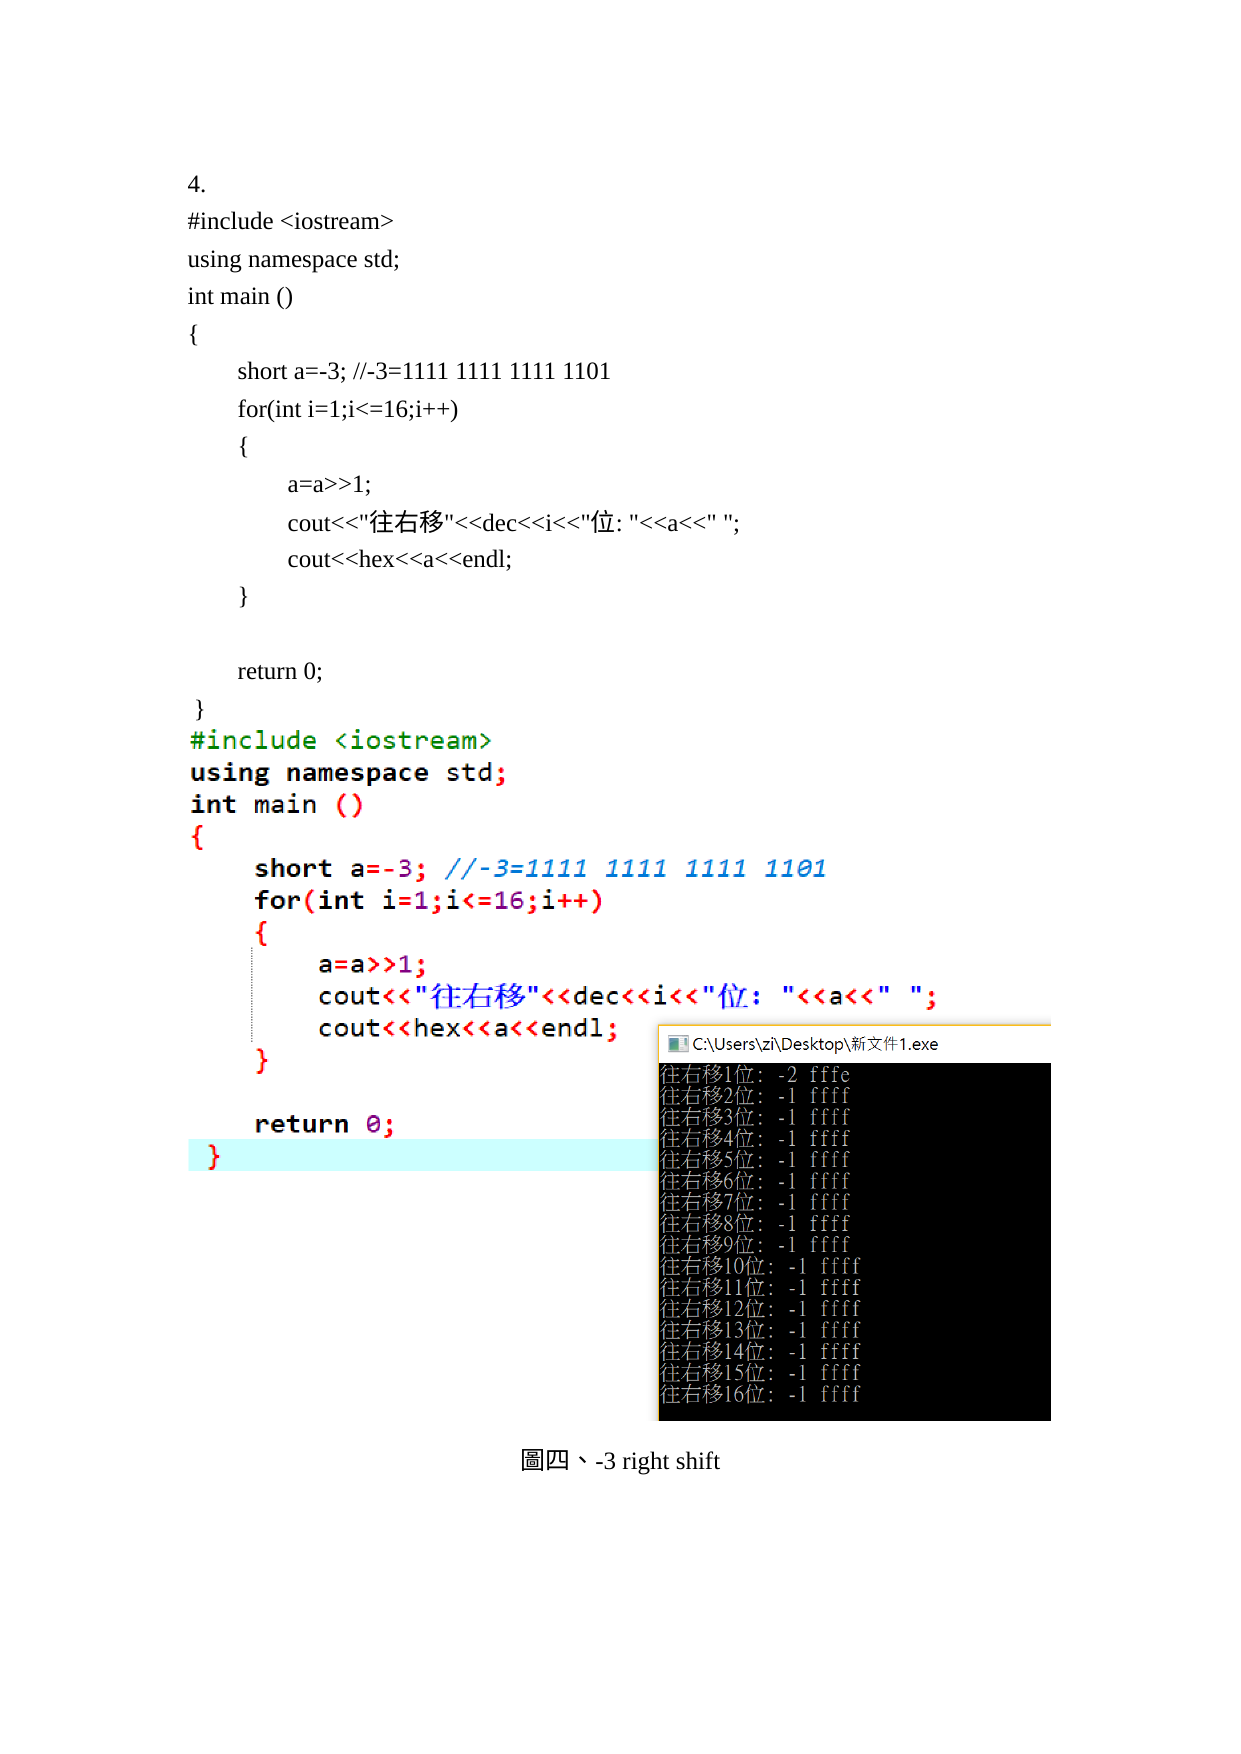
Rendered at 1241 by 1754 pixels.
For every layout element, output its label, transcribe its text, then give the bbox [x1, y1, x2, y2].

text for(int i=1;i<=16;i++) [187, 389, 1053, 427]
text 4. [187, 164, 1053, 202]
text int main () [187, 277, 1053, 314]
text } [187, 577, 1053, 614]
text a=a>>1; [187, 464, 1053, 502]
text 圖四、-3 right shift [187, 1439, 1053, 1477]
picture [187, 726, 1051, 1421]
text cout<<"往右移"<<dec<<i<<"位: "<<a<<" "; [187, 502, 1053, 539]
text return 0; [187, 652, 1053, 689]
text { [187, 427, 1053, 464]
text using namespace std; [187, 239, 1053, 277]
text } [187, 689, 1053, 727]
text { [187, 314, 1053, 352]
text #include <iostream> [187, 202, 1053, 239]
text short a=-3; //-3=1111 1111 1111 1101 [187, 352, 1053, 389]
text cout<<hex<<a<<endl; [187, 539, 1053, 577]
